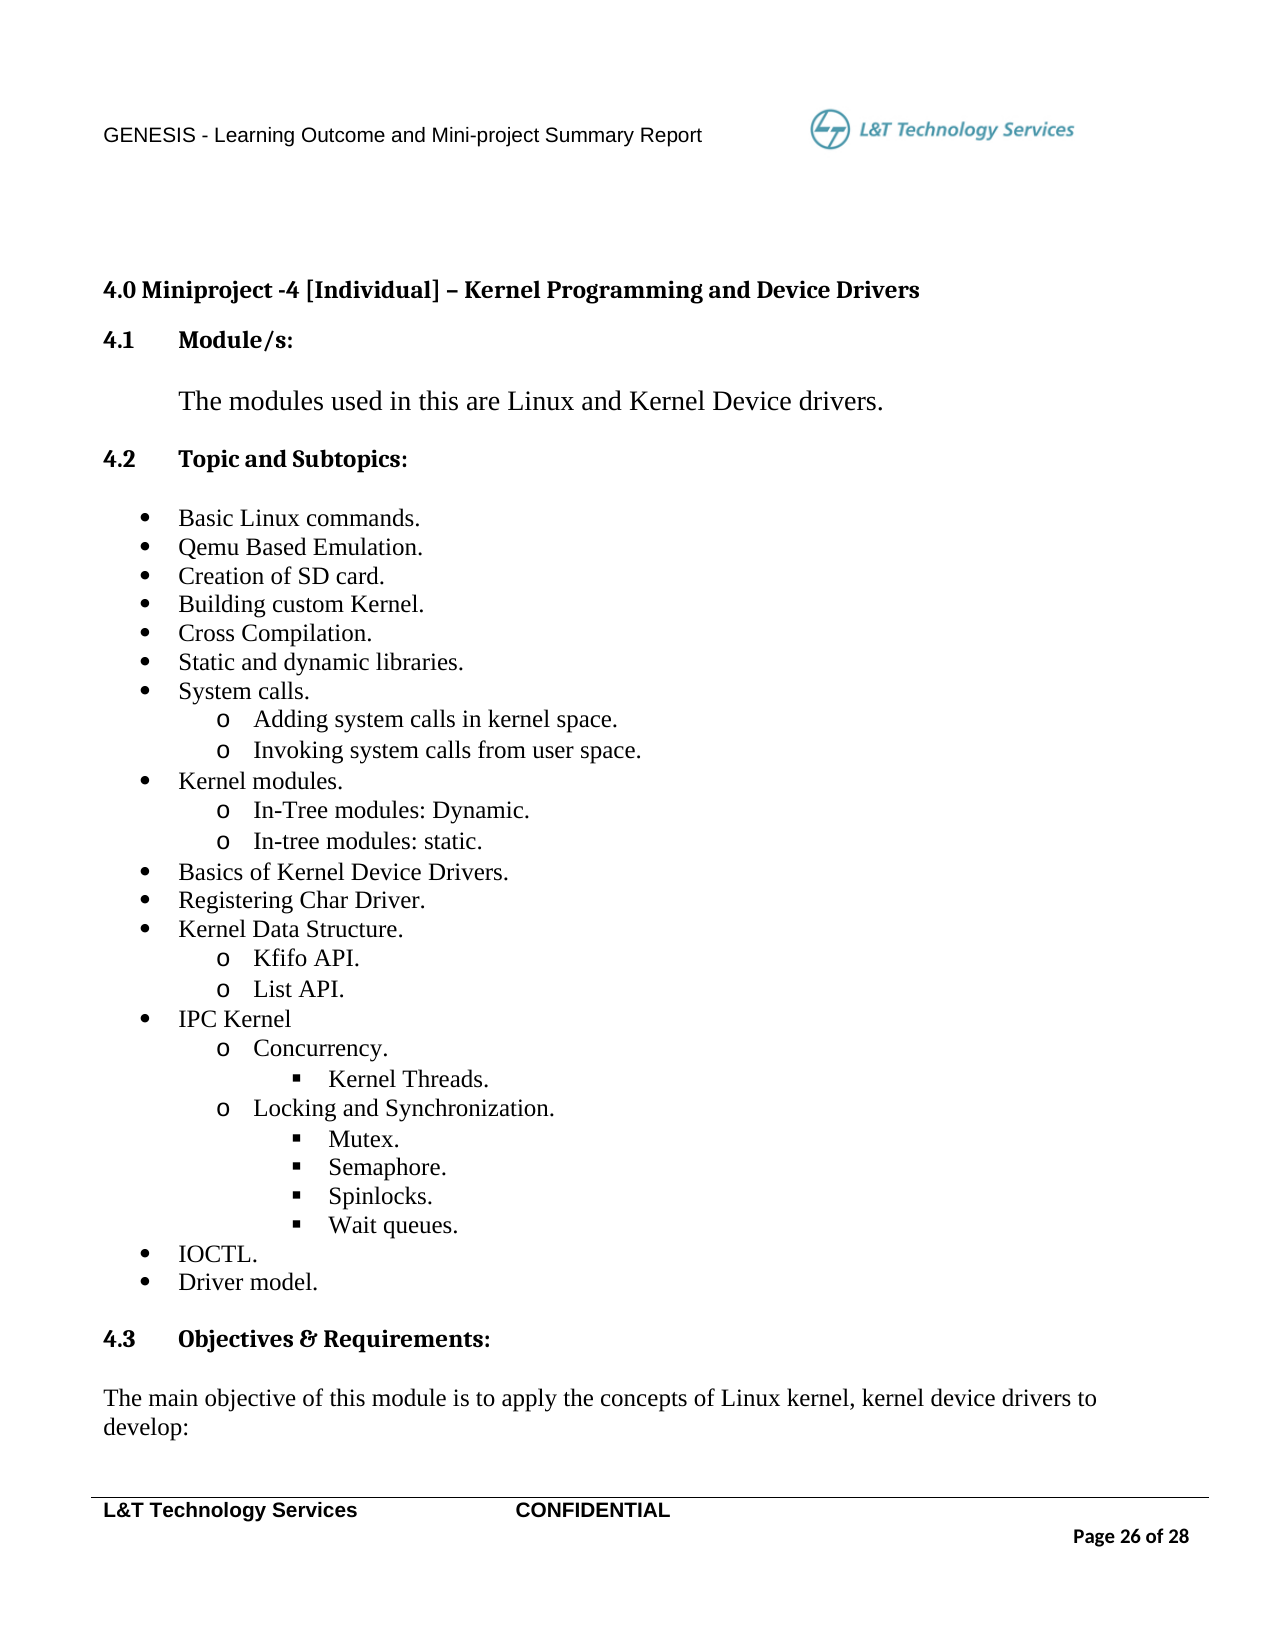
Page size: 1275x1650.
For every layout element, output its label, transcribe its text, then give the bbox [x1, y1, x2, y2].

list Cross Compilation. [141, 618, 1162, 647]
list Kfifo API. [216, 943, 1162, 974]
list Kernel Threads. [291, 1064, 1162, 1093]
list Concurrency. [216, 1033, 1162, 1064]
list Building custom Kernel. [141, 589, 1162, 618]
picture [808, 98, 1075, 162]
list Driver model. [141, 1267, 1162, 1296]
list Invoking system calls from user space. [216, 735, 1162, 766]
subtitle 4.1 Module/s: [103, 326, 1162, 354]
list In-Tree modules: Dynamic. [216, 795, 1162, 826]
list Qemu Based Emulation. [141, 532, 1162, 561]
list Basic Linux commands. [141, 503, 1162, 532]
list List API. [216, 974, 1162, 1004]
subtitle 4.0 Miniproject -4 [Individual] – Kernel Programming and Device Drivers [103, 276, 1162, 305]
subtitle 4.3 Objectives & Requirements: [103, 1325, 1162, 1354]
list Kernel modules. [141, 766, 1162, 795]
text The modules used in this are Linux and Kernel Device drivers. [103, 384, 1162, 416]
list Kernel Data Structure. [141, 914, 1162, 943]
list Creation of SD card. [141, 561, 1162, 589]
text The main objective of this module is to apply the concepts of Linux kernel, kernel device drivers to develop: [103, 1383, 1162, 1441]
list Basics of Kernel Device Drivers. [141, 857, 1162, 885]
list Spinlocks. [291, 1181, 1162, 1210]
subtitle 4.2 Topic and Subtopics: [103, 445, 1162, 474]
list In-tree modules: static. [216, 826, 1162, 857]
list Static and dynamic libraries. [141, 647, 1162, 676]
list IOCTL. [141, 1239, 1162, 1267]
list System calls. [141, 676, 1162, 704]
list Wait queues. [291, 1210, 1162, 1239]
list IPC Kernel [141, 1004, 1162, 1033]
list Adding system calls in kernel space. [216, 704, 1162, 735]
list Semaphore. [291, 1152, 1162, 1181]
list Mutex. [291, 1124, 1162, 1152]
list Registering Char Driver. [141, 885, 1162, 914]
list Locking and Synchronization. [216, 1093, 1162, 1124]
